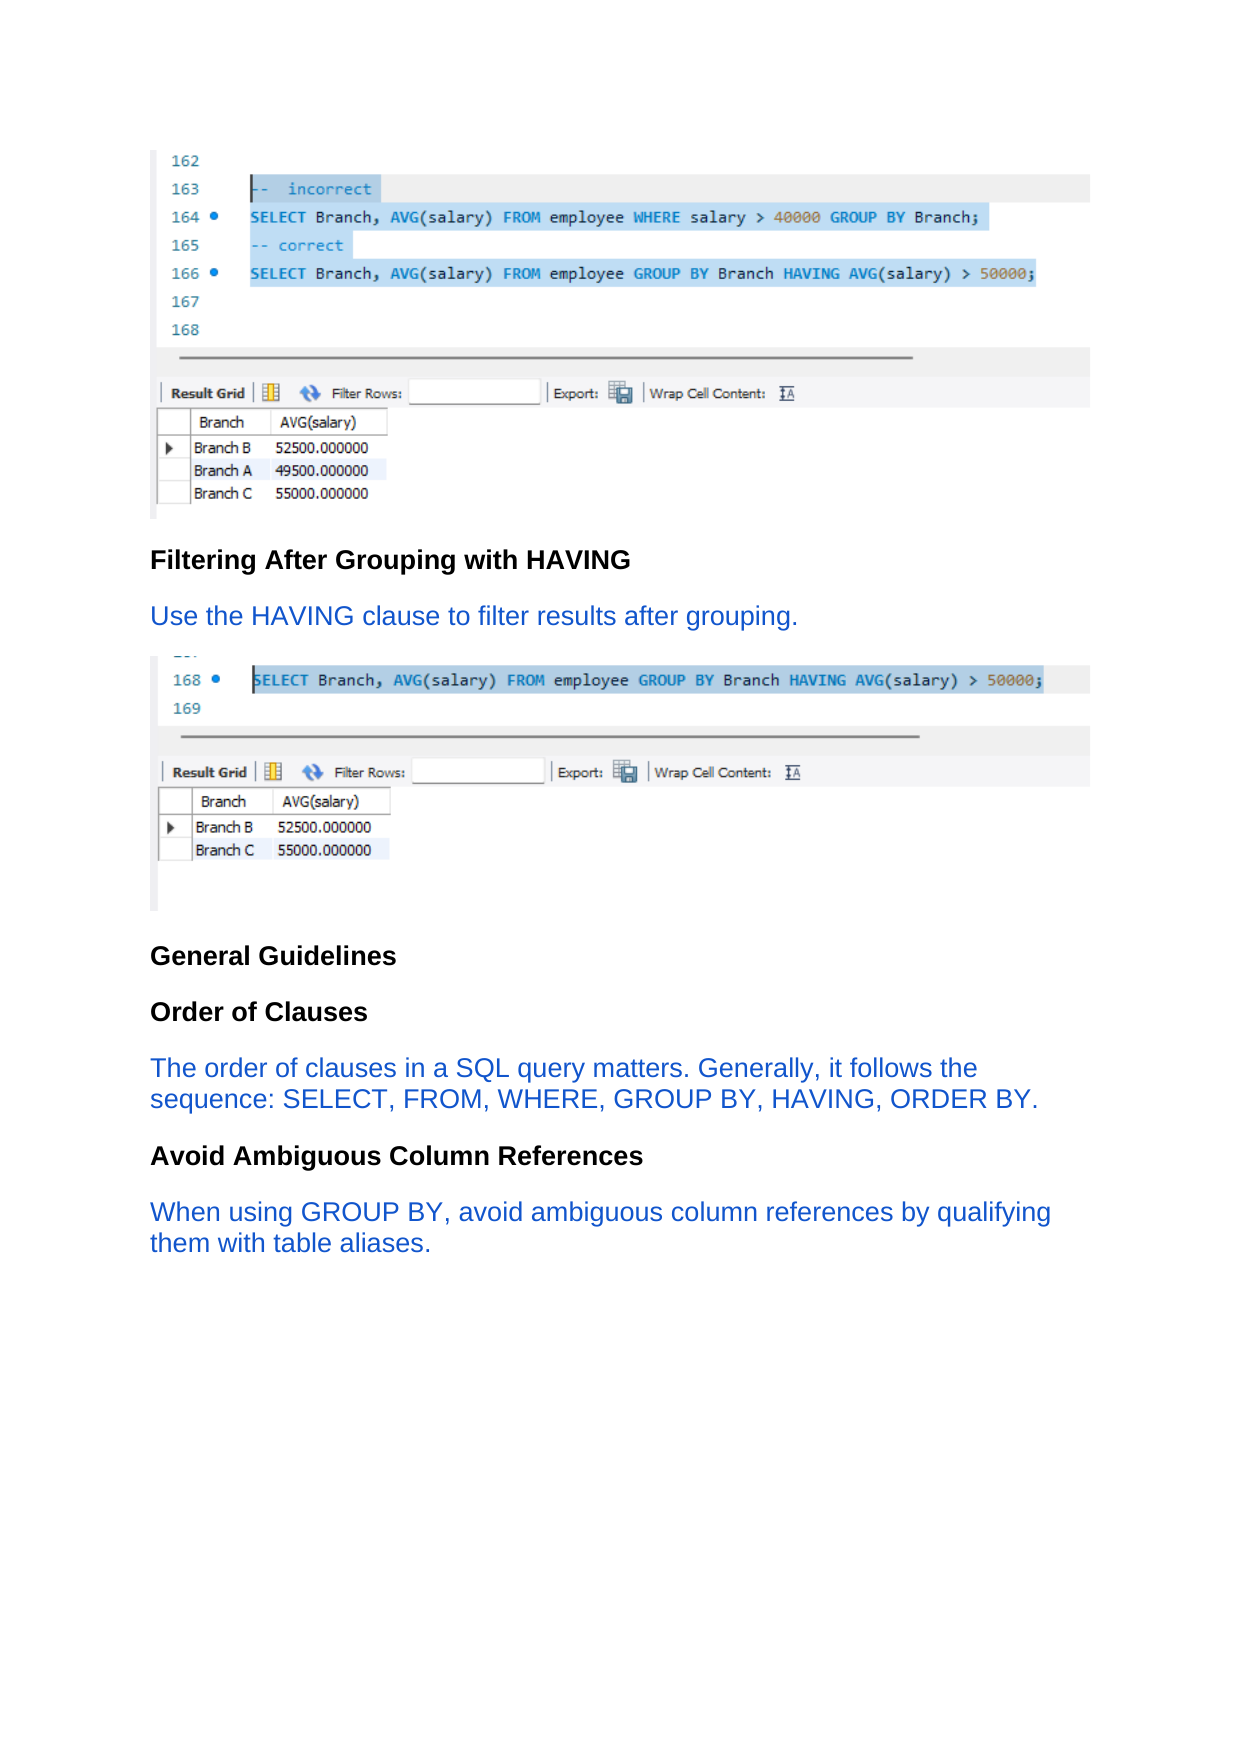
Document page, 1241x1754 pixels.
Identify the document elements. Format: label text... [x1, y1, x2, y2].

text When using GROUP BY, avoid ambiguous column references by qualifying them with table aliases. [150, 1196, 1090, 1258]
text Filtering After Grouping with HAVING [150, 544, 1090, 575]
picture [150, 656, 1091, 911]
text Use the HAVING clause to filter results after grouping. [150, 600, 1090, 631]
picture [150, 150, 1091, 519]
text Order of Clauses [150, 996, 1090, 1027]
text Avoid Ambiguous Column References [150, 1139, 1090, 1171]
subtitle General Guidelines [150, 939, 1090, 971]
text The order of clauses in a SQL query matters. Generally, it follows the sequence: SELECT, FROM, WHERE, GROUP BY, HAVING, ORDER BY. [150, 1052, 1090, 1114]
